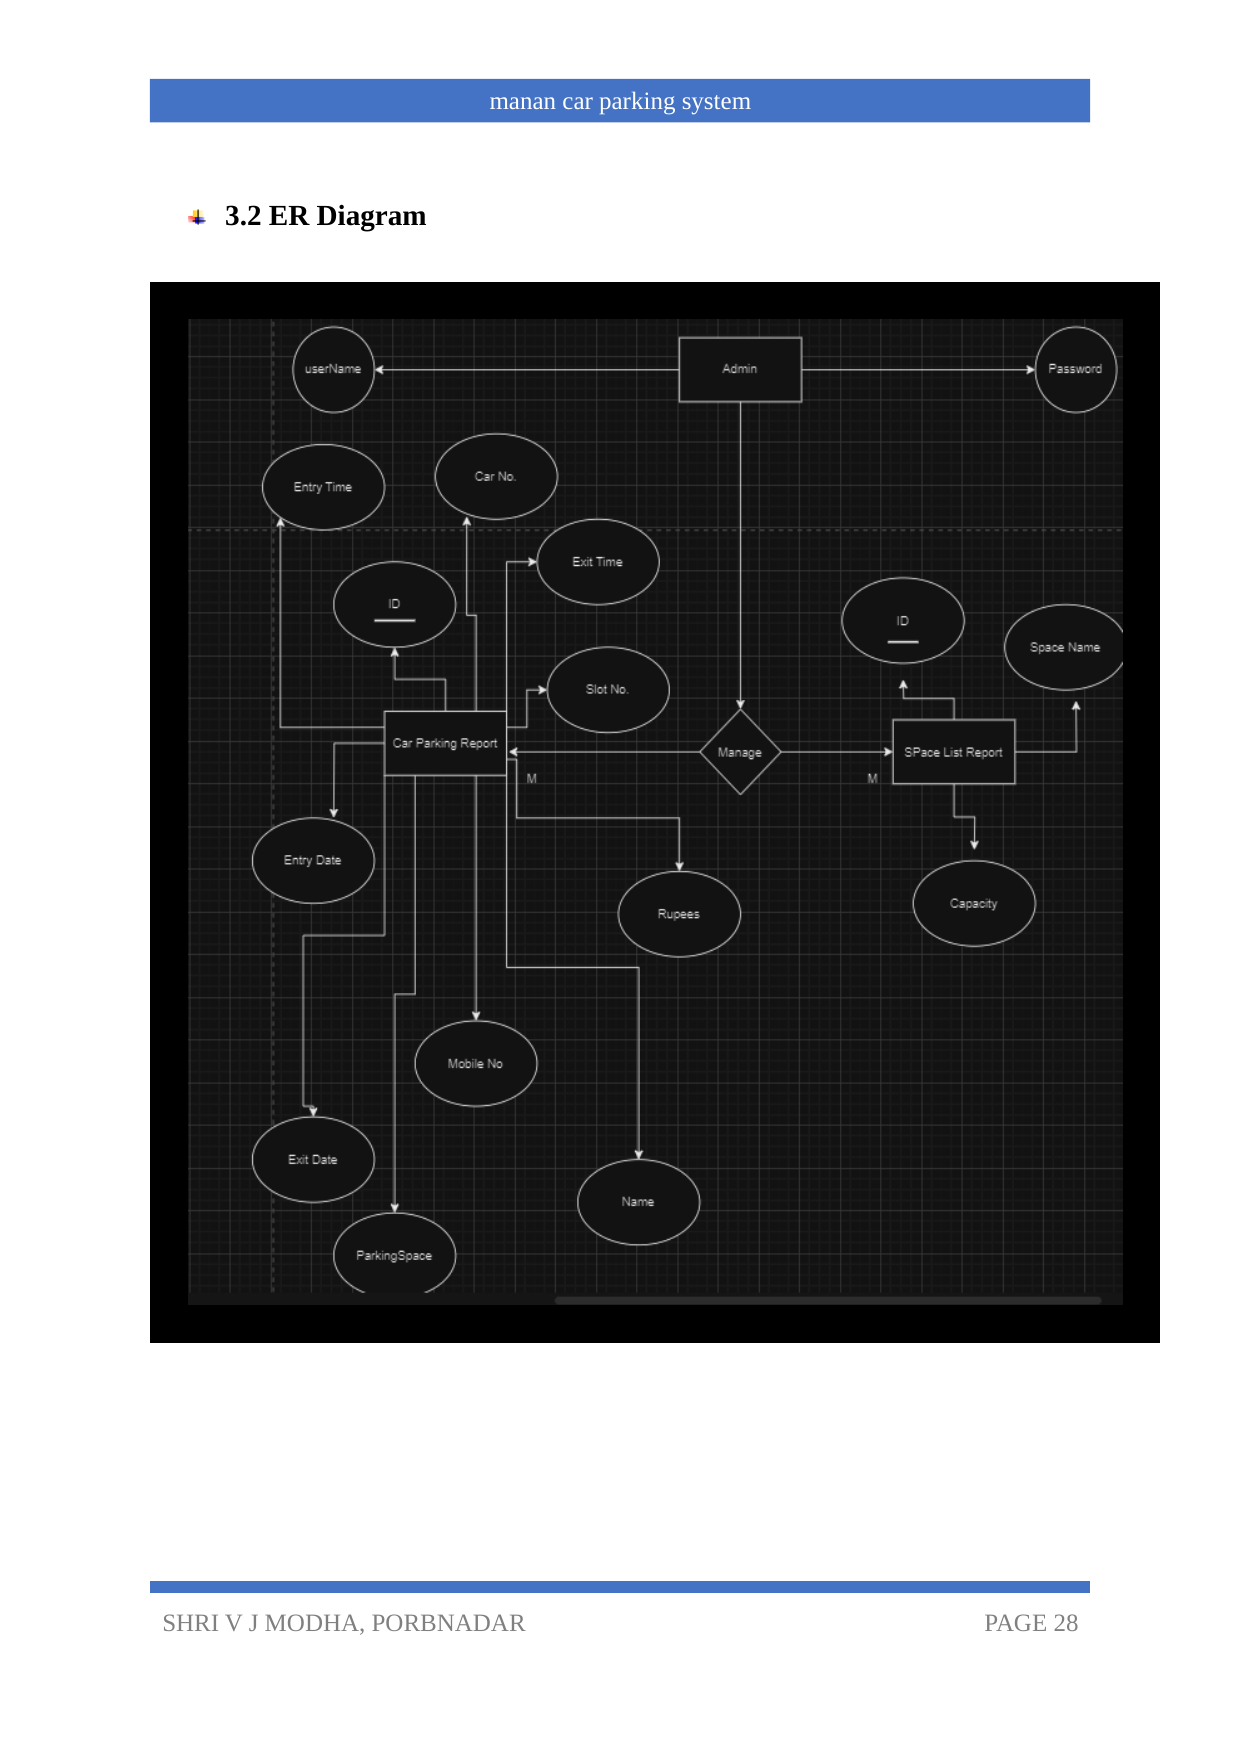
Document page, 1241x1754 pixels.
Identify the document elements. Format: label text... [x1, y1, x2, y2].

subtitle 3.2 ER Diagram [187, 198, 1090, 231]
picture [188, 208, 206, 225]
picture [188, 319, 1123, 1305]
